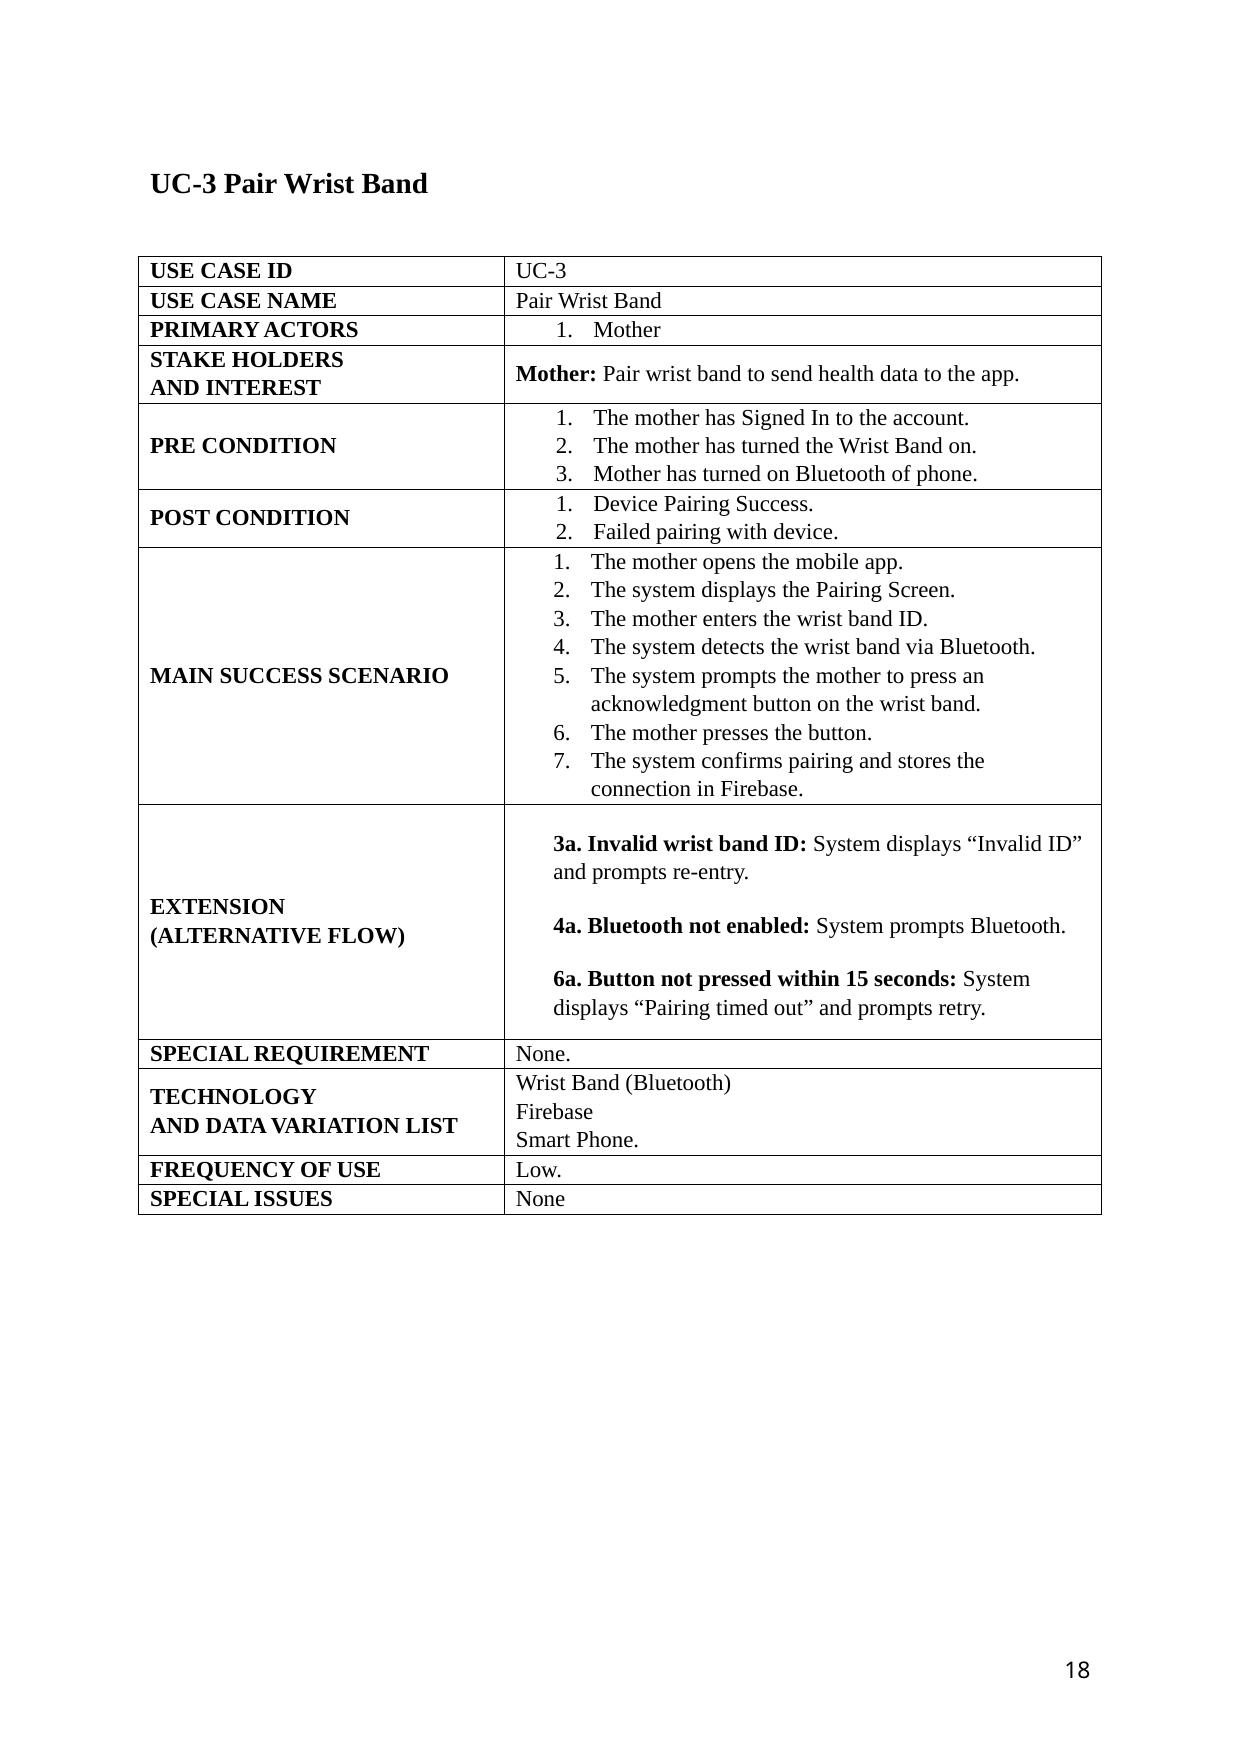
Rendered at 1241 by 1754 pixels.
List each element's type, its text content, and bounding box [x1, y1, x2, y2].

table_cell Pair Wrist Band [505, 287, 1101, 315]
table_cell SPECIAL ISSUES [139, 1185, 504, 1213]
table_cell PRE CONDITION [139, 404, 504, 489]
table_header UC-3 [505, 257, 1101, 286]
table_cell MAIN SUCCESS SCENARIO [139, 548, 504, 804]
table_cell FREQUENCY OF USE [139, 1156, 504, 1184]
table_cell Wrist Band (Bluetooth) Firebase Smart Phone. [505, 1069, 1101, 1154]
table_cell Device Pairing Success. Failed pairing with device. [505, 490, 1101, 547]
table_cell Mother [505, 316, 1101, 345]
table_cell The mother opens the mobile app. The system displays the Pairing Screen. The mother enters the wrist band ID. The system detects the wrist band via Bluetooth. The system prompts the mother to press an acknowledgment button on the wrist band. The mother presses the button. The system confirms pairing and stores the connection in Firebase. [505, 548, 1101, 804]
table_cell SPECIAL REQUIREMENT [139, 1040, 504, 1068]
table_cell USE CASE NAME [139, 287, 504, 315]
table_header USE CASE ID [139, 257, 504, 286]
table_cell Mother: Pair wrist band to send health data to the app. [505, 346, 1101, 403]
table_cell None. [505, 1040, 1101, 1068]
table_cell STAKE HOLDERS AND INTEREST [139, 346, 504, 403]
table_cell POST CONDITION [139, 490, 504, 547]
table_cell EXTENSION (ALTERNATIVE FLOW) [139, 805, 504, 1039]
subtitle UC-3 Pair Wrist Band [150, 167, 1090, 200]
table_cell TECHNOLOGY AND DATA VARIATION LIST [139, 1069, 504, 1154]
table_cell 3a. Invalid wrist band ID: System displays “Invalid ID” and prompts re-entry. 4a. Bluetooth not enabled: System prompts Bluetooth. 6a. Button not pressed within 15 seconds: System displays “Pairing timed out” and prompts retry. [505, 805, 1101, 1039]
table_cell None [505, 1185, 1101, 1213]
table_cell Low. [505, 1156, 1101, 1184]
table_cell The mother has Signed In to the account. The mother has turned the Wrist Band on. Mother has turned on Bluetooth of phone. [505, 404, 1101, 489]
table_cell PRIMARY ACTORS [139, 316, 504, 345]
